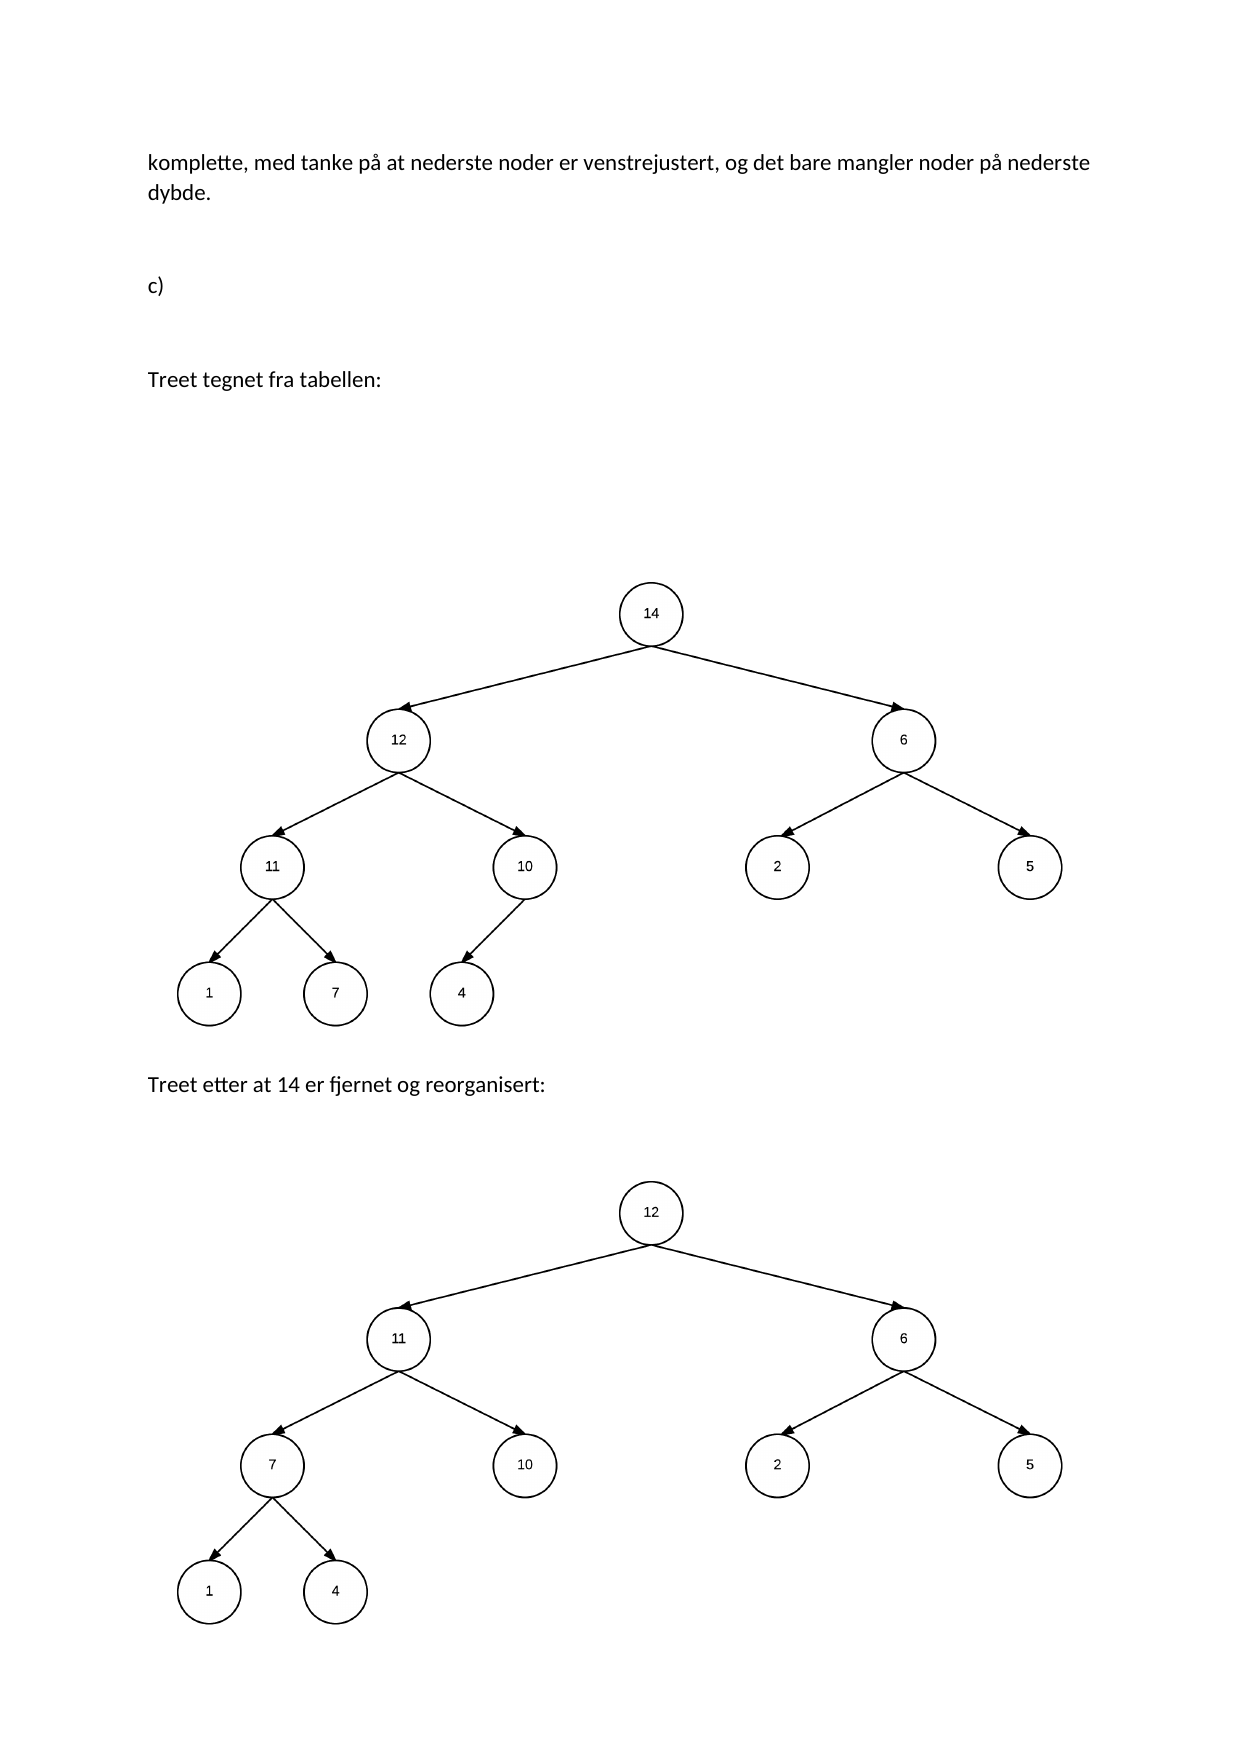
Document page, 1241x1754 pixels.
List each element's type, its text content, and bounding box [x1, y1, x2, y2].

picture [146, 1150, 1093, 1655]
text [148, 148, 1093, 206]
text c) [148, 272, 1093, 299]
text Treet etter at 14 er fjernet og reorganisert: [148, 1057, 1093, 1099]
text Treet tegnet fra tabellen: [148, 365, 1093, 393]
picture [146, 551, 1093, 1057]
